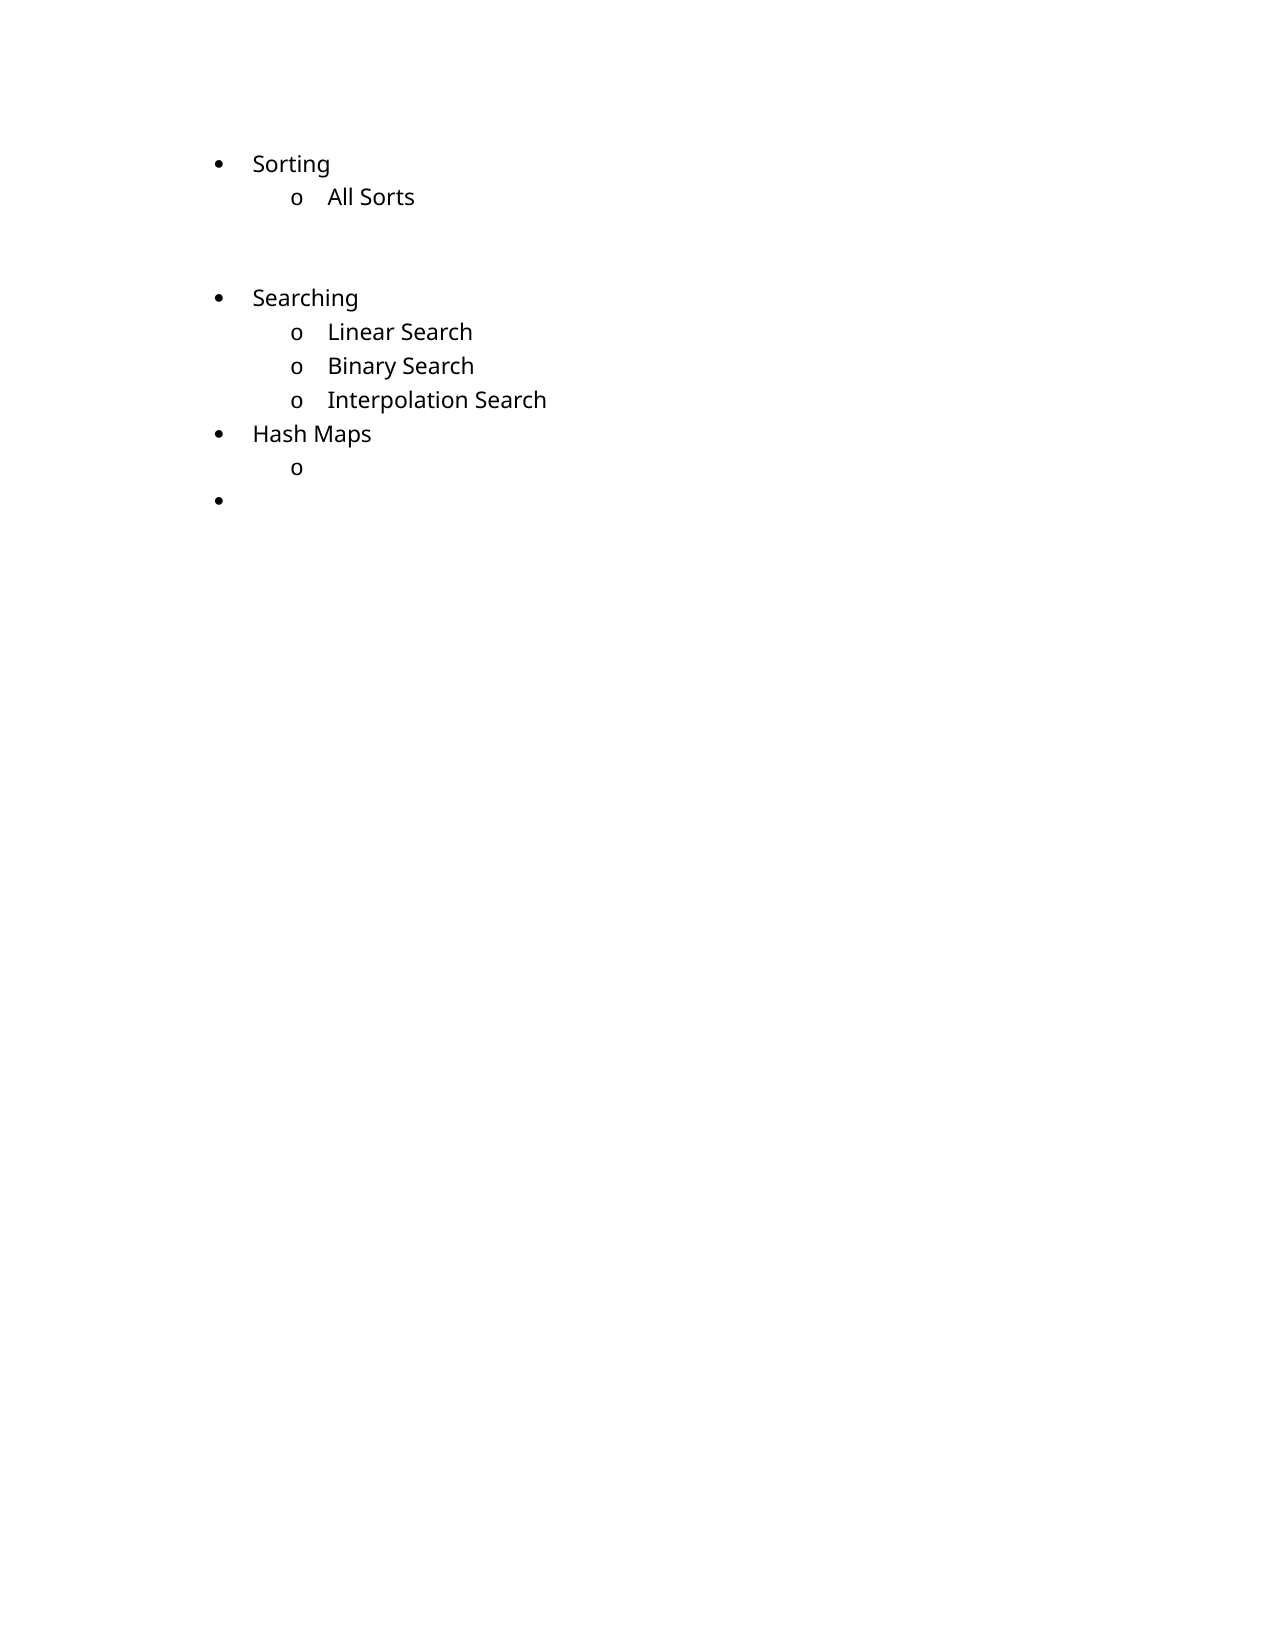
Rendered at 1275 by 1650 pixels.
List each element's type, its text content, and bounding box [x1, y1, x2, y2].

list Hash Maps [215, 418, 1098, 449]
list Binary Search [290, 350, 1098, 381]
list Linear Search [290, 316, 1098, 347]
list Searching [215, 282, 1098, 313]
list Interpolation Search [290, 384, 1098, 415]
list All Sorts [290, 181, 1098, 213]
list Sorting [215, 148, 1098, 179]
